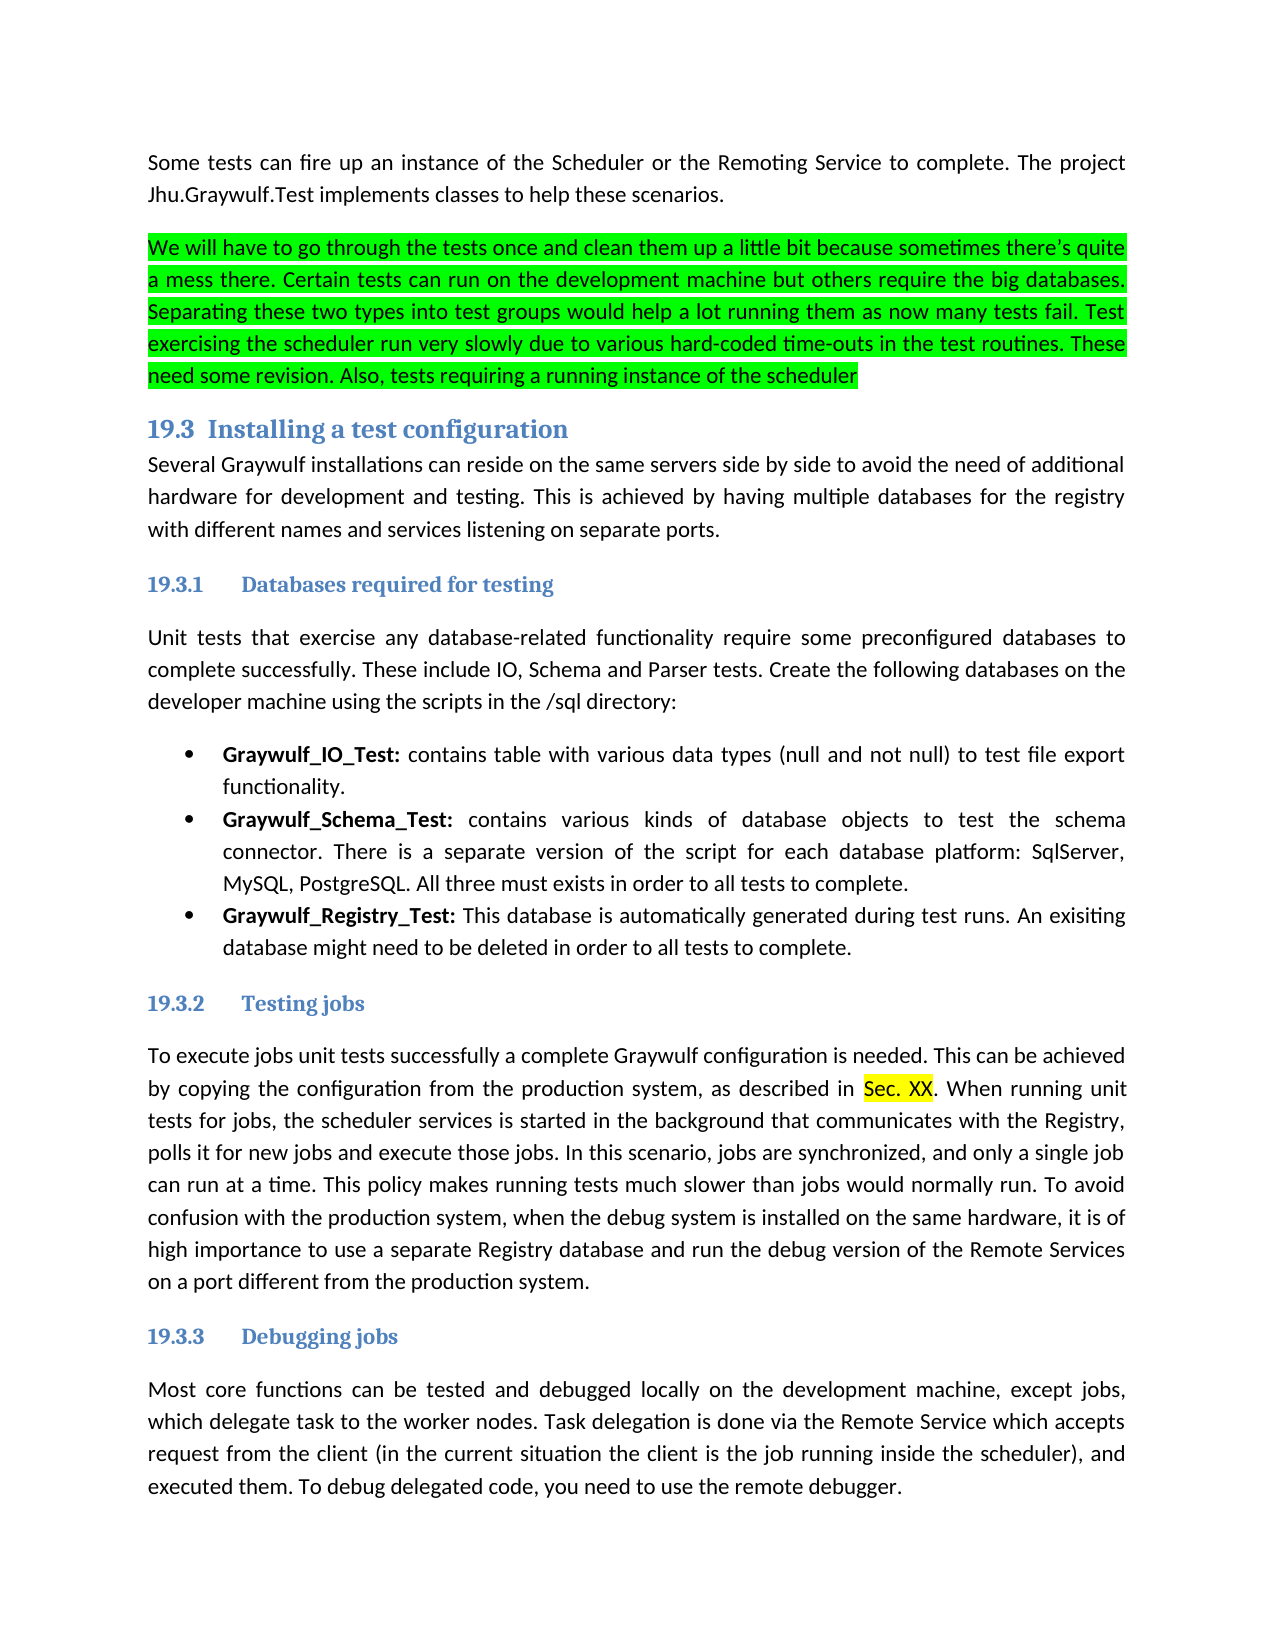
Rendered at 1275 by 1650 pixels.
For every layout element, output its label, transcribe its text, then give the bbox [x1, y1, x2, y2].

list Graywulf_Registry_Test: This database is automatically generated during test runs. An exisiting database might need to be deleted in order to all tests to complete. [185, 901, 1127, 961]
subtitle Databases required for testing [148, 572, 1127, 598]
subtitle Testing jobs [148, 991, 1127, 1017]
text Most core functions can be tested and debugged locally on the development machine, except jobs, which delegate task to the worker nodes. Task delegation is done via the Remote Service which accepts request from the client (in the current situation the client is the job running inside the scheduler), and executed them. To debug delegated code, you need to use the remote debugger. [148, 1375, 1127, 1500]
subtitle Installing a test configuration [148, 414, 1127, 446]
text Some tests can fire up an instance of the Scheduler or the Remoting Service to complete. The project Jhu.Graywulf.Test implements classes to help these scenarios. [148, 148, 1127, 208]
subtitle Debugging jobs [148, 1324, 1127, 1351]
list Graywulf_Schema_Test: contains various kinds of database objects to test the schema connector. There is a separate version of the script for each database platform: SqlServer, MySQL, PostgreSQL. All three must exists in order to all tests to complete. [185, 805, 1127, 897]
text Several Graywulf installations can reside on the same servers side by side to avoid the need of additional hardware for development and testing. This is achieved by having multiple databases for the registry with different names and services listening on separate ports. [148, 450, 1127, 543]
text Unit tests that exercise any database-related functionality require some preconfigured databases to complete successfully. These include IO, Schema and Parser tests. Create the following databases on the developer machine using the scripts in the /sql directory: [148, 623, 1127, 715]
text To execute jobs unit tests successfully a complete Graywulf configuration is needed. This can be achieved by copying the configuration from the production system, as described in Sec. XX. When running unit tests for jobs, the scheduler services is started in the background that communicates with the Registry, polls it for new jobs and execute those jobs. In this scenario, jobs are synchronized, and only a single job can run at a time. This policy makes running tests much slower than jobs would normally run. To avoid confusion with the production system, when the debug system is installed on the same hardware, it is of high importance to use a separate Registry database and run the debug version of the Remote Services on a port different from the production system. [148, 1042, 1127, 1295]
list Graywulf_IO_Test: contains table with various data types (null and not null) to test file export functionality. [185, 740, 1127, 801]
